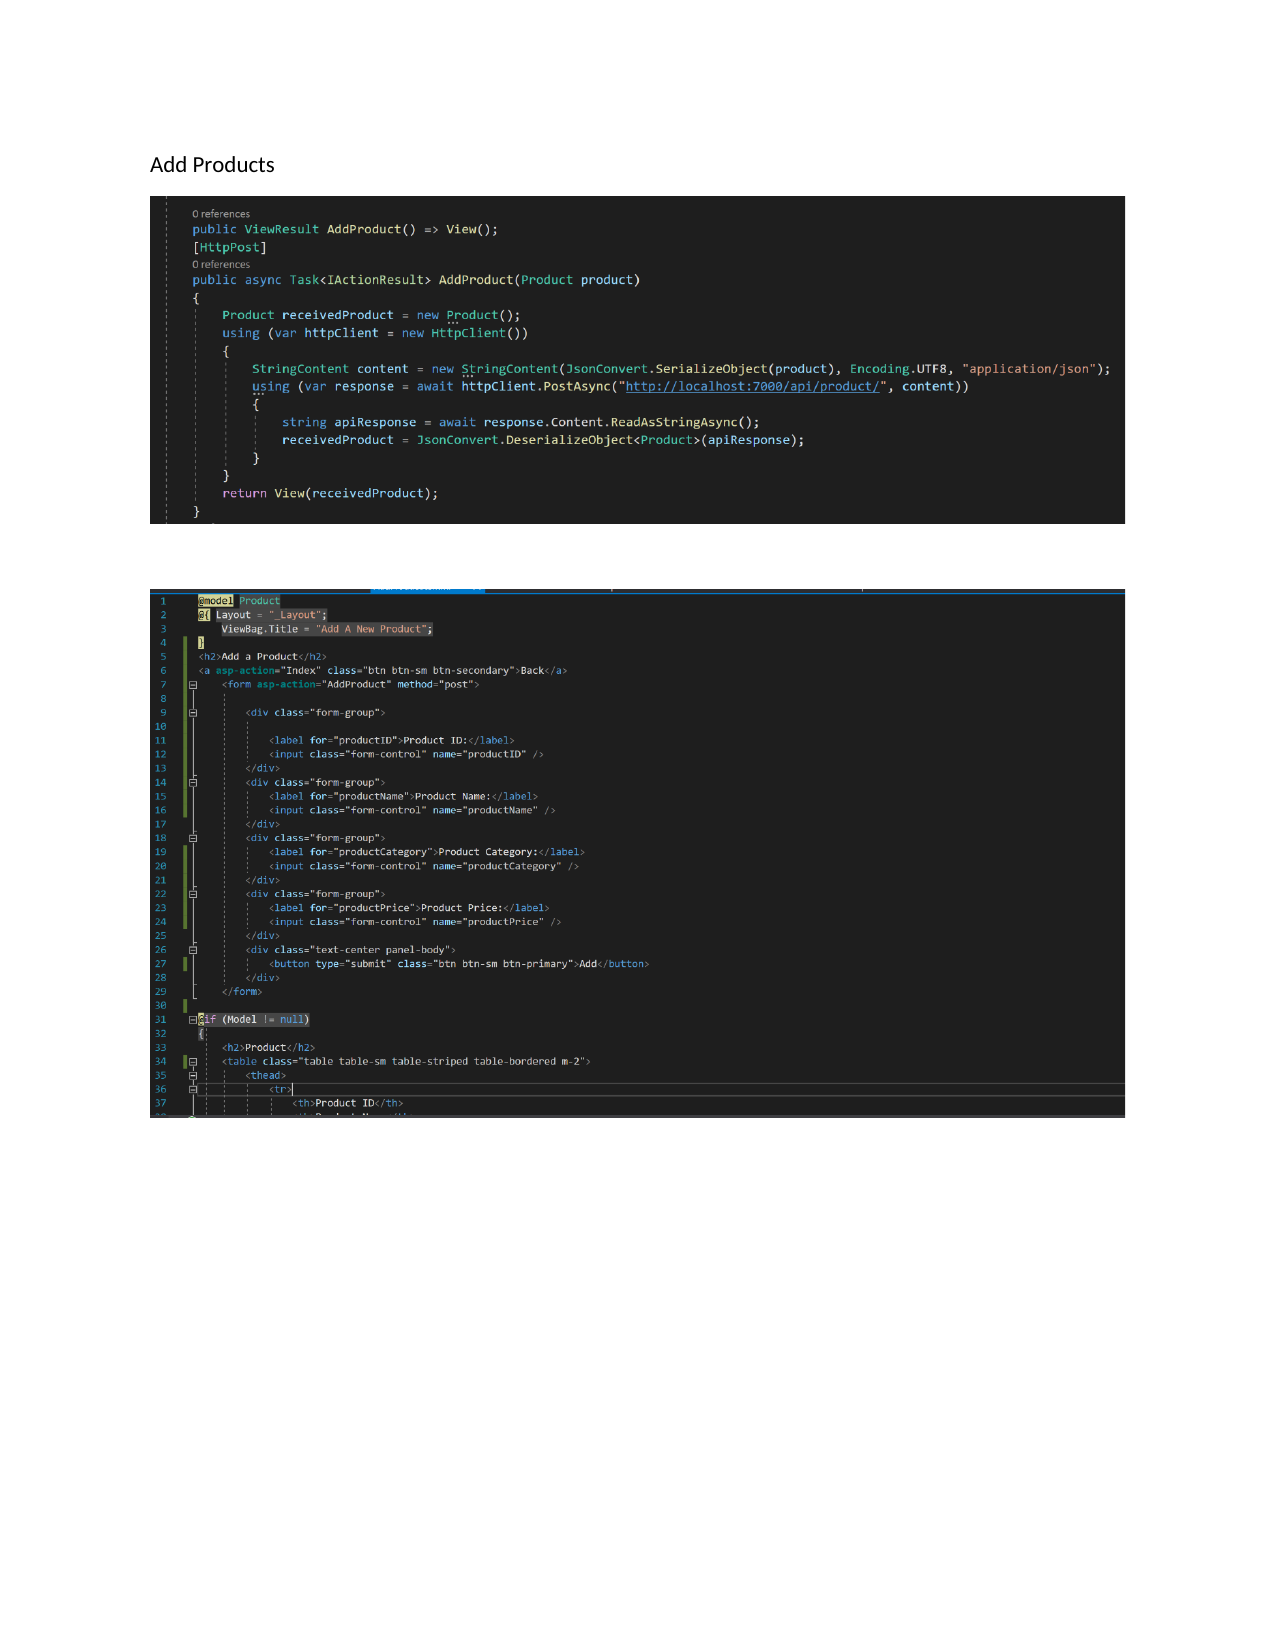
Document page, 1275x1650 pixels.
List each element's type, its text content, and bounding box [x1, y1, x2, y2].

text Add Products [150, 150, 1125, 178]
picture [150, 589, 1125, 1118]
picture [150, 196, 1125, 524]
